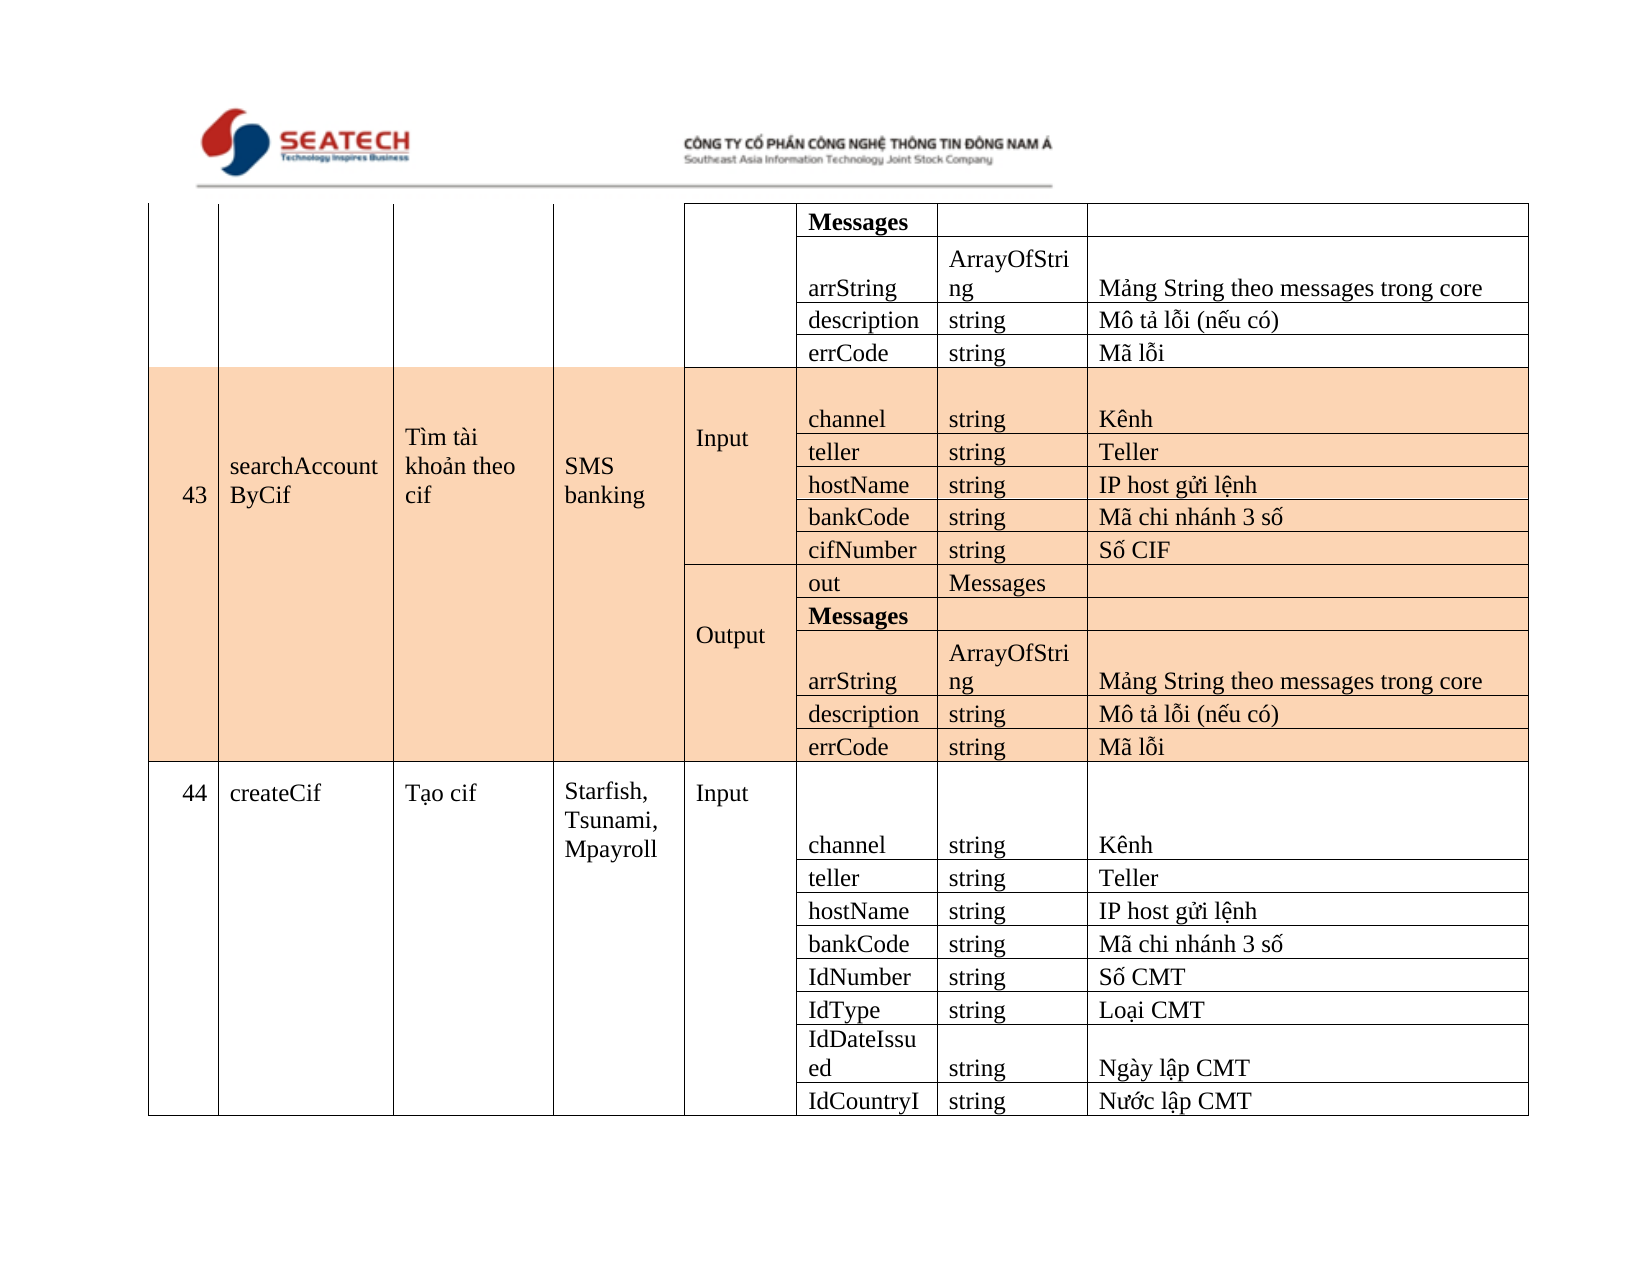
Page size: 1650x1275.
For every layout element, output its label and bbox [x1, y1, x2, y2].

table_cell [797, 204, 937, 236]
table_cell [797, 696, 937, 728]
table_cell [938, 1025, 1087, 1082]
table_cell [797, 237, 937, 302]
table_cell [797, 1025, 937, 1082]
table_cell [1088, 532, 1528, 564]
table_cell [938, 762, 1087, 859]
picture [150, 75, 1094, 204]
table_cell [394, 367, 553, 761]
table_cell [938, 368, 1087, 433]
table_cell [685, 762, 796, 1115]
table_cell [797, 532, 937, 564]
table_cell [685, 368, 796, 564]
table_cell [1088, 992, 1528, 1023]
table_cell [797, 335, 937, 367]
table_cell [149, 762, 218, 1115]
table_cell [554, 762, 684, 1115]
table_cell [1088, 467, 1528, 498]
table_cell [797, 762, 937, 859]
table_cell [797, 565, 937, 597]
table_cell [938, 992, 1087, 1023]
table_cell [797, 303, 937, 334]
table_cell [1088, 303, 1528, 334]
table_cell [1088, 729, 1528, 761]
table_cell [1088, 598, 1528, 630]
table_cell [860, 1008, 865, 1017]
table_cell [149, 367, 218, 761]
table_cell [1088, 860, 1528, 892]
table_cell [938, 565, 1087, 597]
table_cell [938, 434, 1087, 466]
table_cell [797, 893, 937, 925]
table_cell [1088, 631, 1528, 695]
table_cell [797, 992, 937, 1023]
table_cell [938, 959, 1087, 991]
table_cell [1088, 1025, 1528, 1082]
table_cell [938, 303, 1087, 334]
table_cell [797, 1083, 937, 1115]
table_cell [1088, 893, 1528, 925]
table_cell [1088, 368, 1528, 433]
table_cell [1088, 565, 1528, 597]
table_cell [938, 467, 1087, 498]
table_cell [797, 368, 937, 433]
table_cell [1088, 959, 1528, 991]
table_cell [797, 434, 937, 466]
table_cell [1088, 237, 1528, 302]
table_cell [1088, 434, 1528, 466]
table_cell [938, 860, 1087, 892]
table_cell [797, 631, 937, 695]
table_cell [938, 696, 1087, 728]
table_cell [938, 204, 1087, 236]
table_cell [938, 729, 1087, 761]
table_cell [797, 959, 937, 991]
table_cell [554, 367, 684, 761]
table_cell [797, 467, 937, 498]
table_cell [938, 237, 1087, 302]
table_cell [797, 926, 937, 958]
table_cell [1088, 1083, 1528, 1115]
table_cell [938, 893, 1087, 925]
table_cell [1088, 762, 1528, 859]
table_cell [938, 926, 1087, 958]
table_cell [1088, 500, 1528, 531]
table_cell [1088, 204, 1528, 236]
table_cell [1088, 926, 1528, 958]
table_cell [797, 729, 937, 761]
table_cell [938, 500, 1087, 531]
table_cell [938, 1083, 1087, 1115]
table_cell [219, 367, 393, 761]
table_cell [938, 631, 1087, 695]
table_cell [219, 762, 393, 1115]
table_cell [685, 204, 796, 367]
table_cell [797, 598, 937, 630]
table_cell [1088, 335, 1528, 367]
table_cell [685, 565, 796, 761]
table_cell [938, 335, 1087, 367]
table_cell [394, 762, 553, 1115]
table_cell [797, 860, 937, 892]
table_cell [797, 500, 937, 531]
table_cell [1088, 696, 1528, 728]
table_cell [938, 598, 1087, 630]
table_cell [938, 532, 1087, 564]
